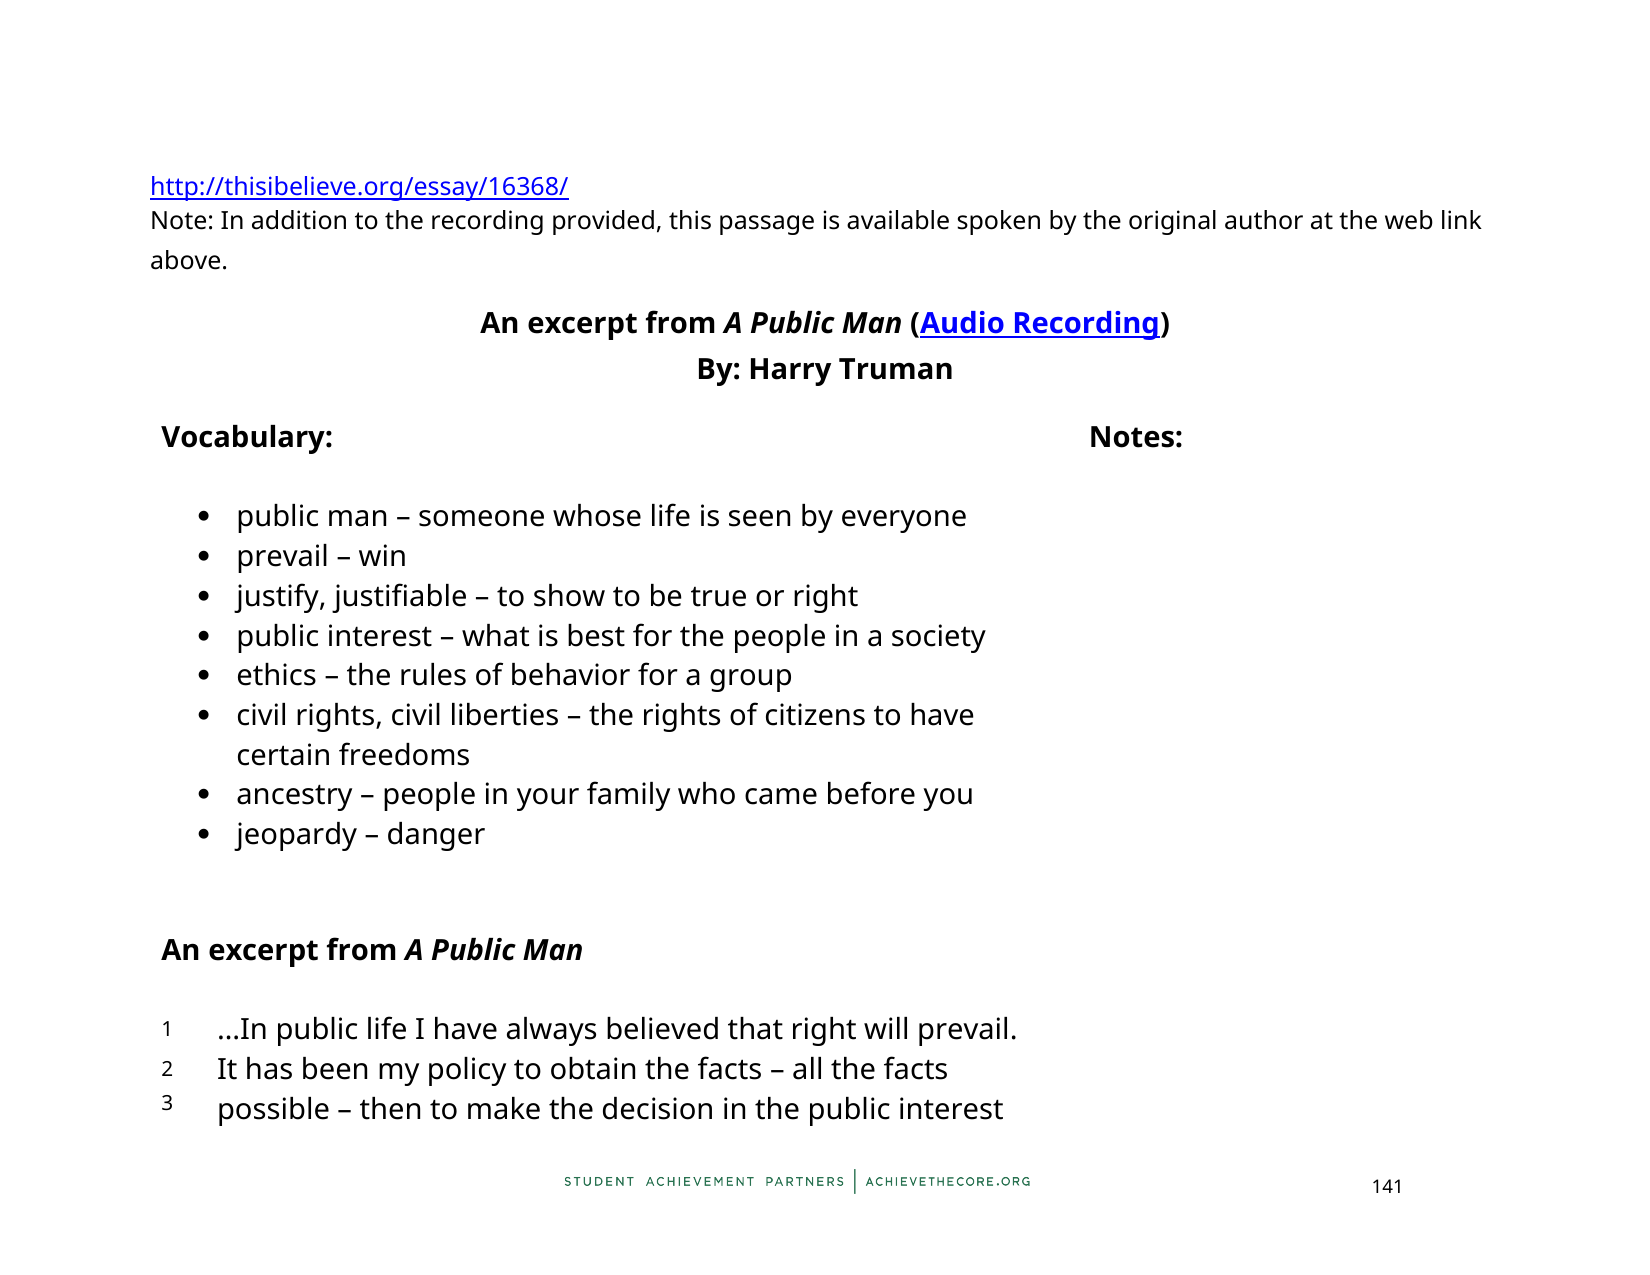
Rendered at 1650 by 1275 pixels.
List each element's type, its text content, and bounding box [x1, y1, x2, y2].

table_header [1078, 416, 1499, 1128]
text An excerpt from A Public Man (Audio Recording) [150, 302, 1500, 342]
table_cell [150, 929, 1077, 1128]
text http://thisibelieve.org/essay/16368/ [150, 169, 1500, 203]
text By: Harry Truman [150, 348, 1500, 388]
picture [564, 1169, 1030, 1194]
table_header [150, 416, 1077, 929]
text Note: In addition to the recording provided, this passage is available spoken by the original author at the web link above. [150, 203, 1500, 276]
